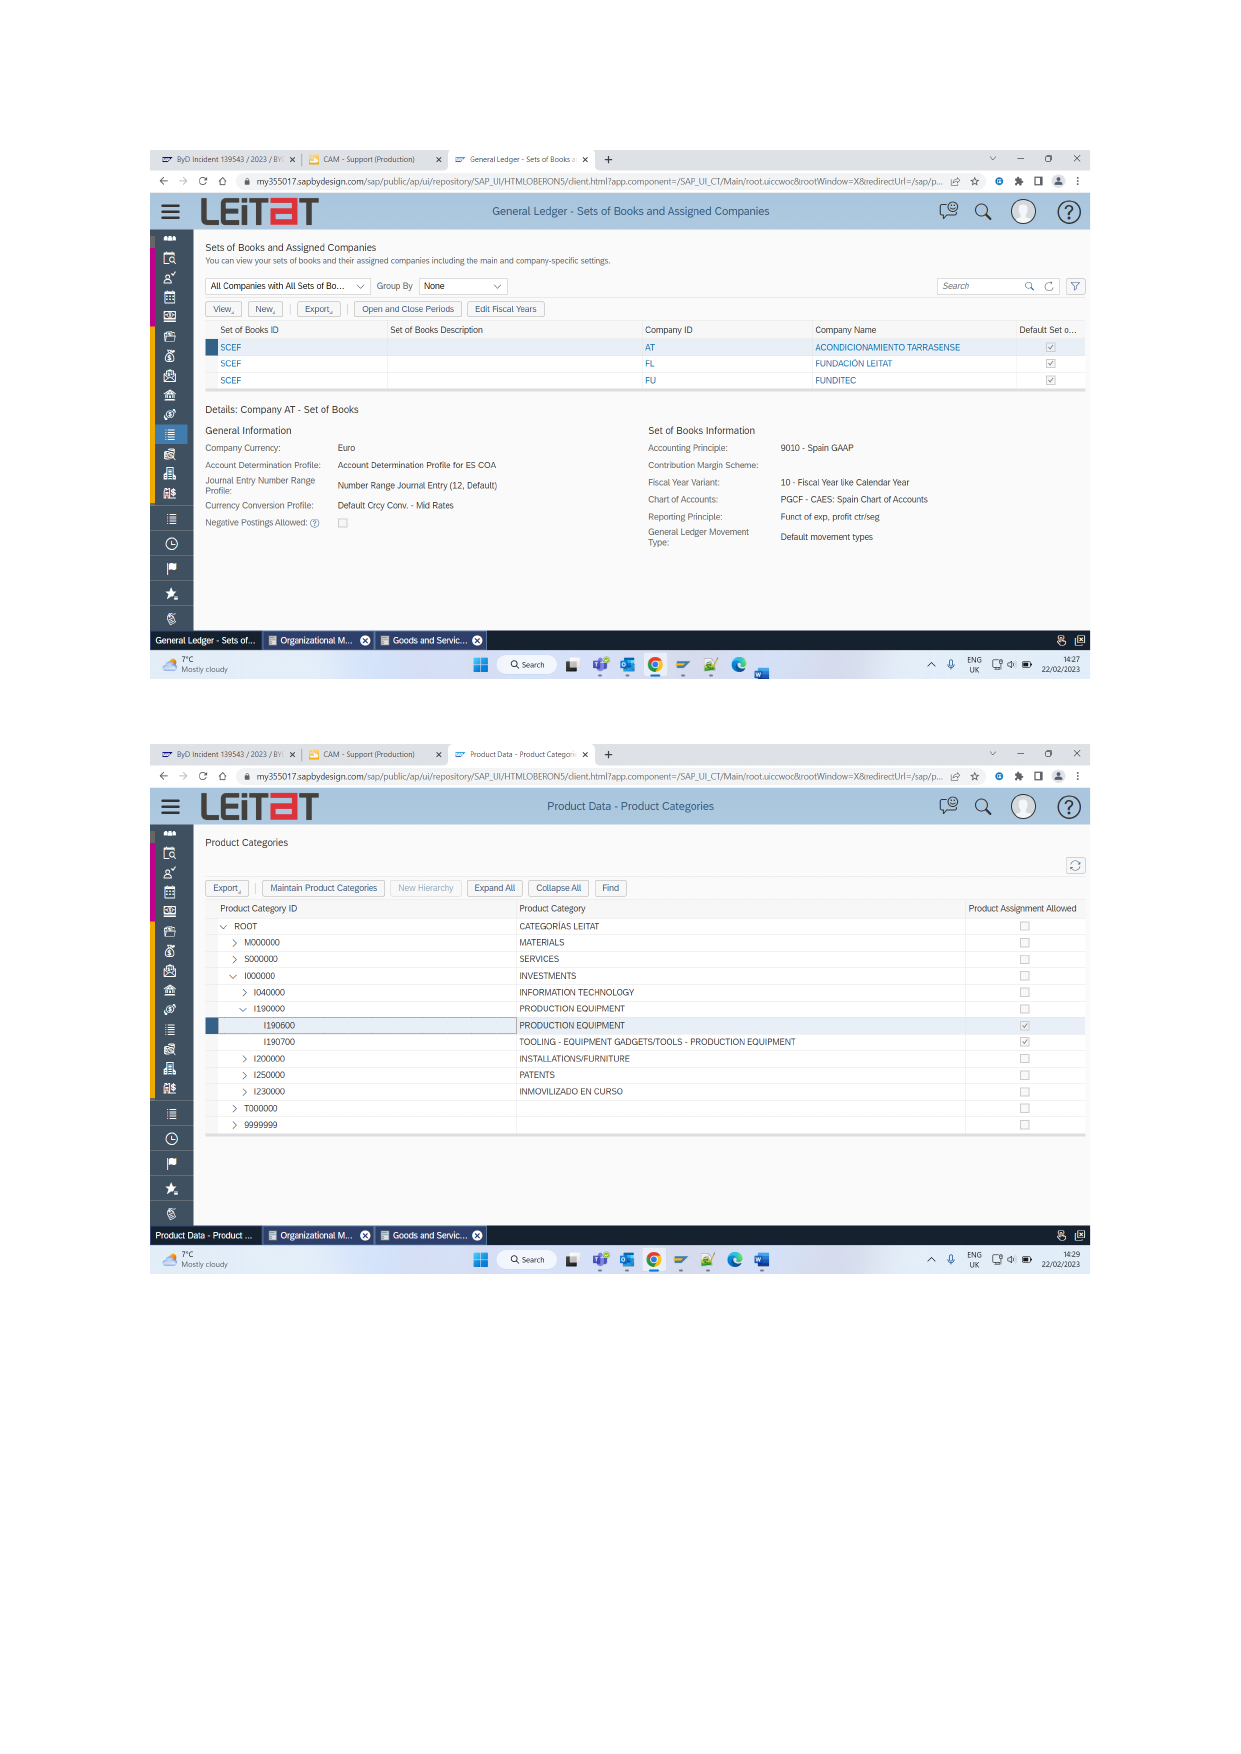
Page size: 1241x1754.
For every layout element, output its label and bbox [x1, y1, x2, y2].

picture [150, 150, 1091, 679]
picture [150, 744, 1091, 1274]
